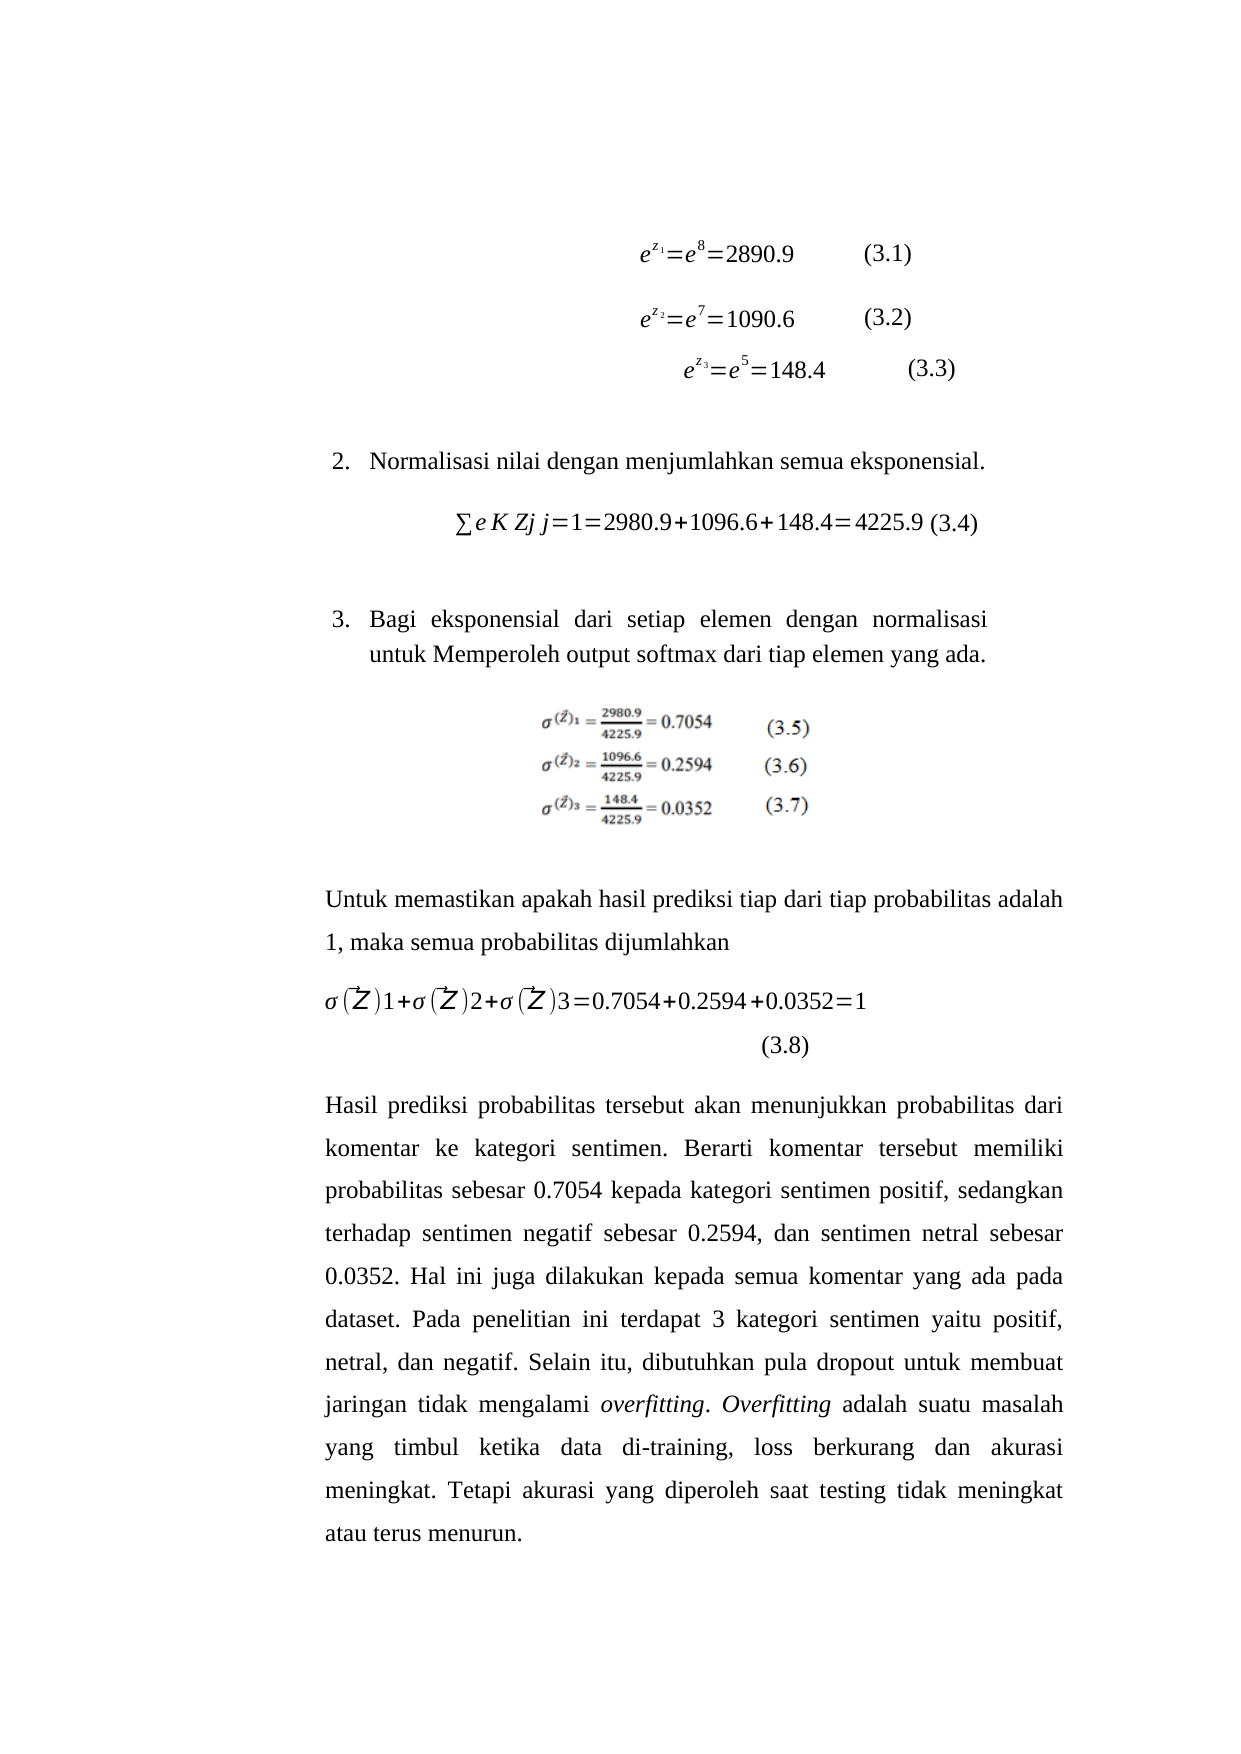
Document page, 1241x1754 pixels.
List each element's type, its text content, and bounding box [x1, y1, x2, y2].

list Bagi eksponensial dari setiap elemen dengan normalisasi untuk Memperoleh output softmax dari tiap elemen yang ada. [332, 604, 988, 667]
list (3.4) [369, 508, 1064, 537]
text Untuk memastikan apakah hasil prediksi tiap dari tiap probabilitas adalah 1, maka semua probabilitas dijumlahkan [325, 884, 1064, 956]
list (3.2) [369, 301, 1064, 333]
picture [542, 708, 816, 827]
list (3.1) [369, 236, 1064, 268]
text (3.8) [325, 986, 1064, 1059]
text Hasil prediksi probabilitas tersebut akan menunjukkan probabilitas dari komentar ke kategori sentimen. Berarti komentar tersebut memiliki probabilitas sebesar 0.7054 kepada kategori sentimen positif, sedangkan terhadap sentimen negatif sebesar 0.2594, dan sentimen netral sebesar 0.0352. Hal ini juga dilakukan kepada semua komentar yang ada pada dataset. Pada penelitian ini terdapat 3 kategori sentimen yaitu positif, netral, dan negatif. Selain itu, dibutuhkan pula dropout untuk membuat jaringan tidak mengalami overfitting. Overfitting adalah suatu masalah yang timbul ketika data di-training, loss berkurang dan akurasi meningkat. Tetapi akurasi yang diperoleh saat testing tidak meningkat atau terus menurun. [325, 1090, 1064, 1547]
list Normalisasi nilai dengan menjumlahkan semua eksponensial. [332, 446, 1064, 475]
text (3.3) [369, 352, 1064, 383]
